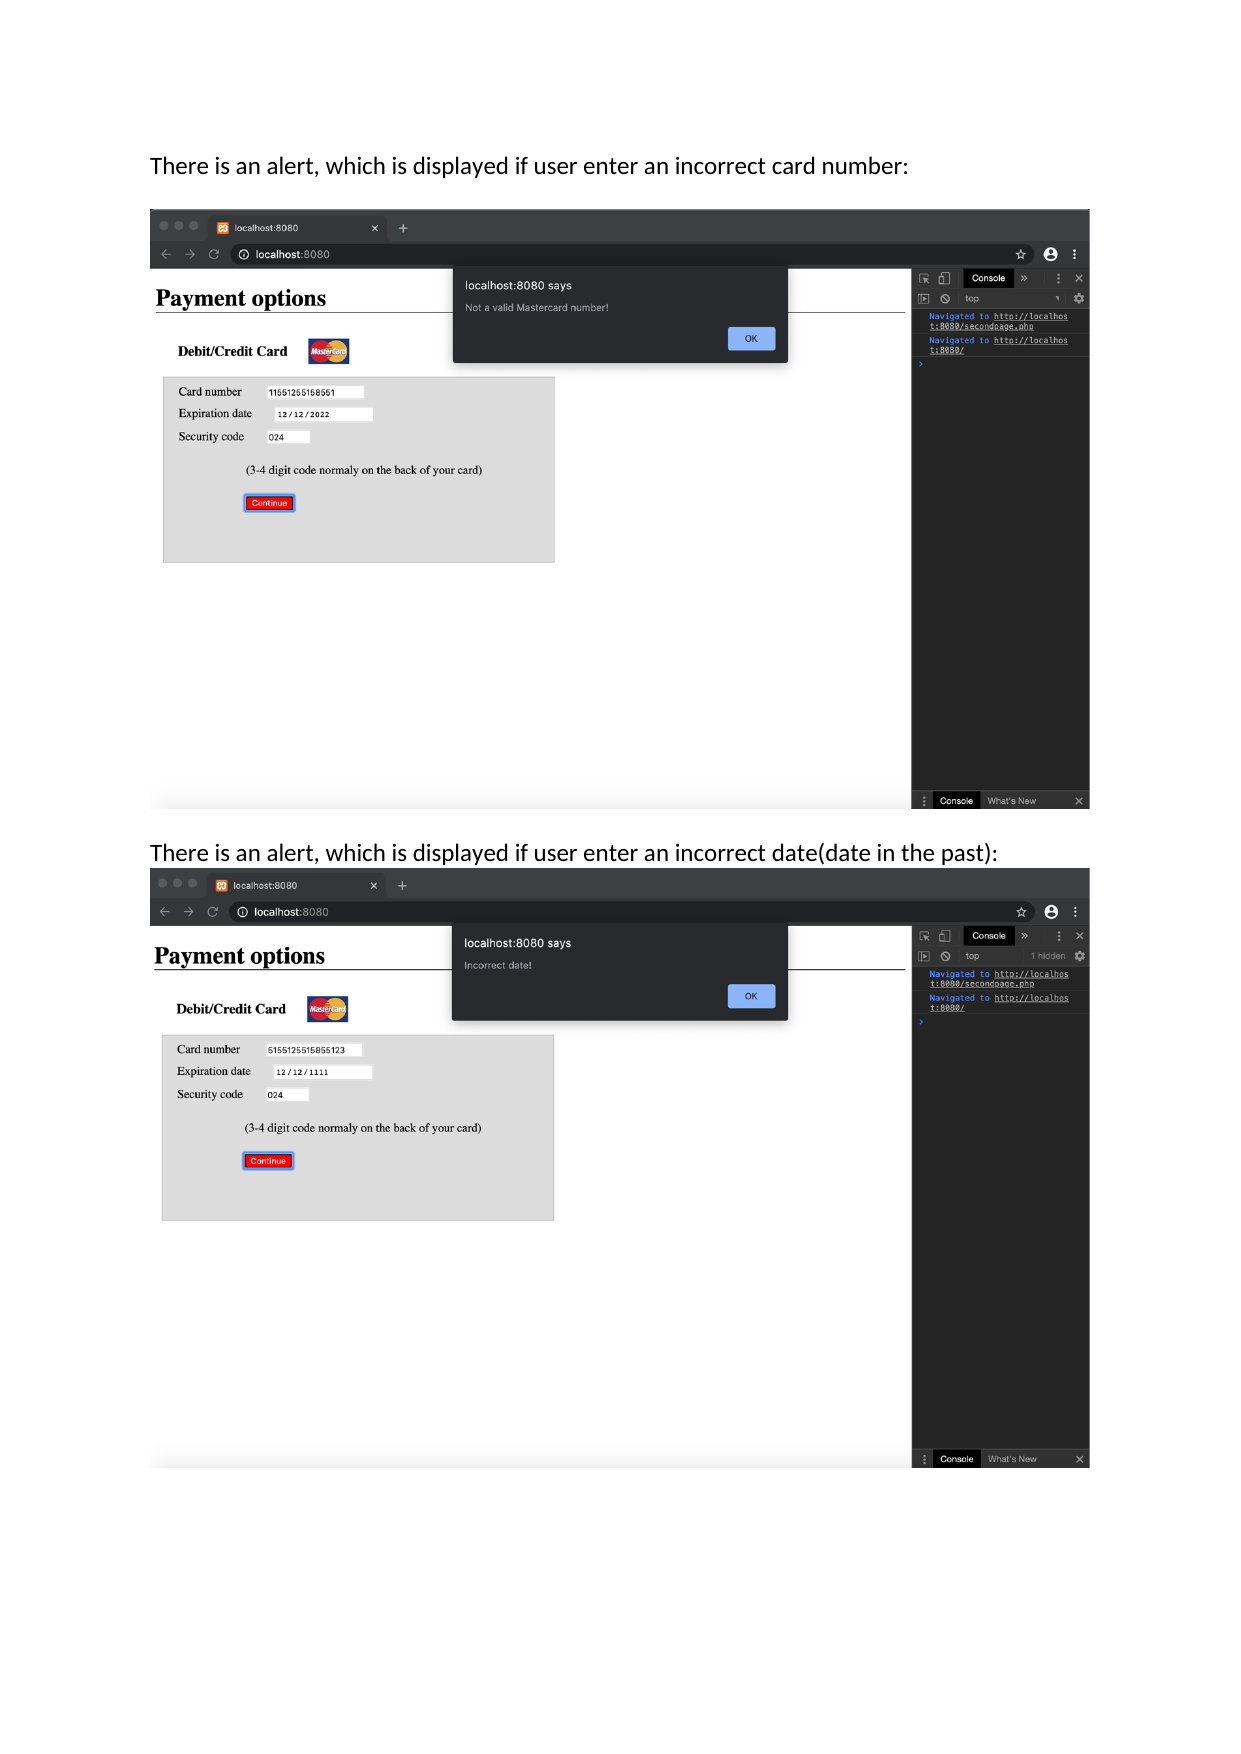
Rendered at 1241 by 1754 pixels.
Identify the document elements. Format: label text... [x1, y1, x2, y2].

text There is an alert, which is displayed if user enter an incorrect date(date in the past): [150, 838, 1090, 868]
picture [150, 868, 1090, 1468]
text There is an alert, which is displayed if user enter an incorrect card number: [150, 150, 1090, 181]
picture [150, 209, 1090, 809]
